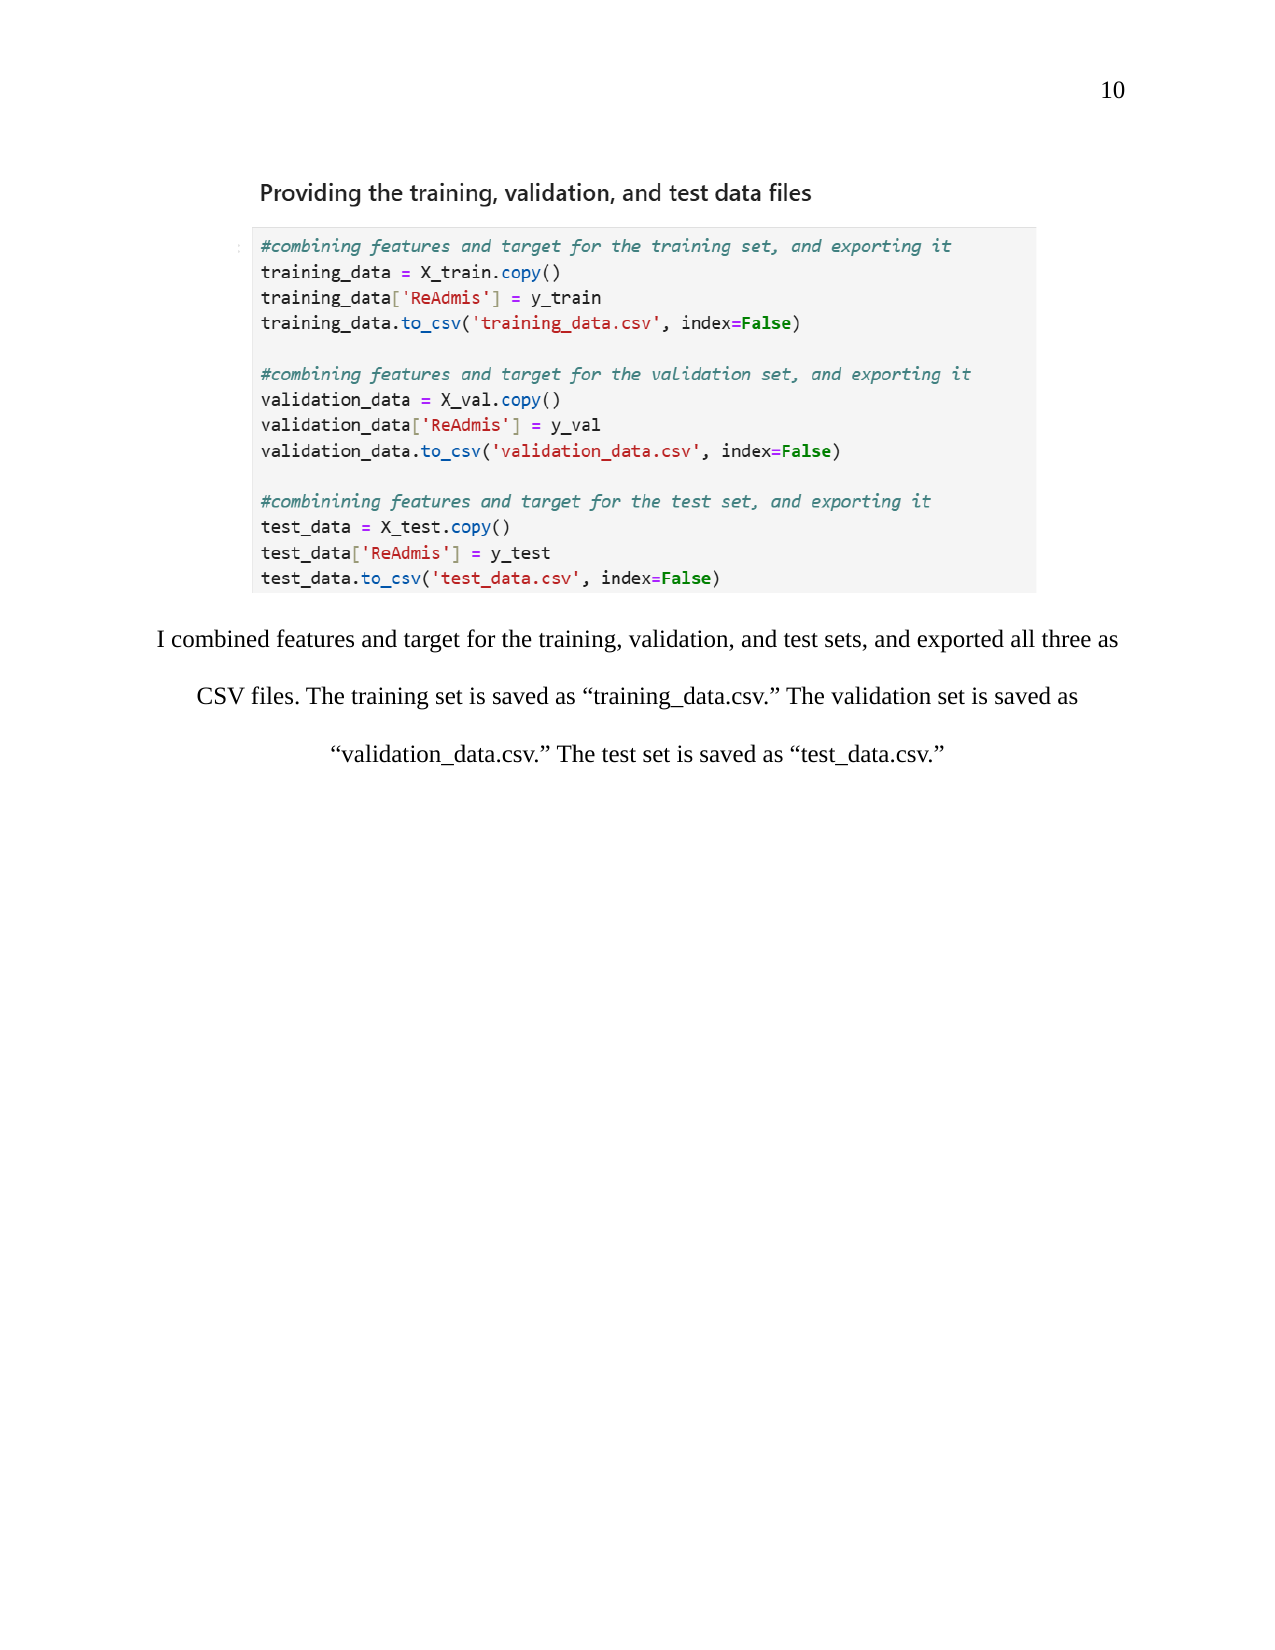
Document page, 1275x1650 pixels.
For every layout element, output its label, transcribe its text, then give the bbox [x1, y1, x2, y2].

picture [238, 150, 1037, 593]
text I combined features and target for the training, validation, and test sets, and exported all three as CSV files. The training set is saved as “training_data.csv.” The validation set is saved as “validation_data.csv.” The test set is saved as “test_data.csv.” [150, 624, 1125, 768]
